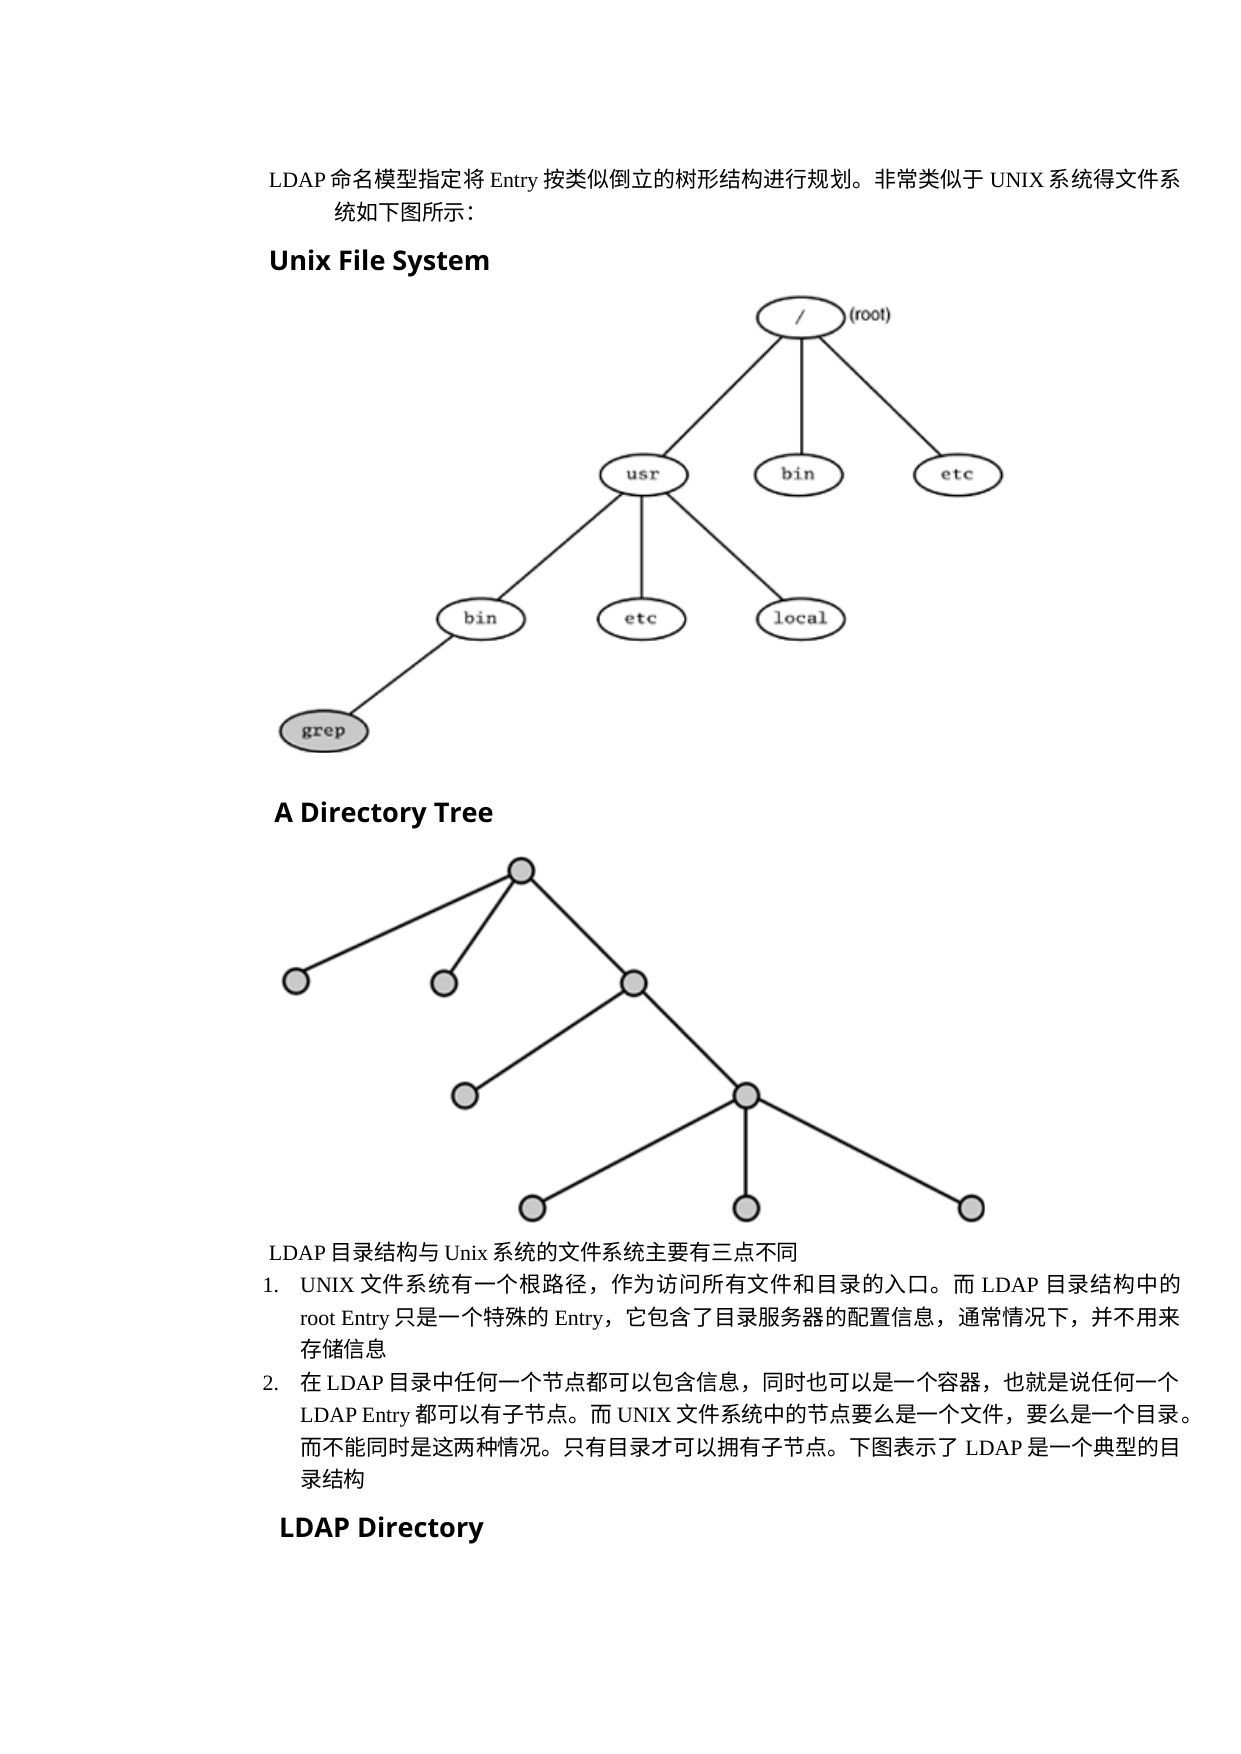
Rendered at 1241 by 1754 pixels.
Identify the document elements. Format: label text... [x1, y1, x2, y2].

text Unix File System [269, 227, 1181, 292]
list UNIX文件系统有一个根路径，作为访问所有文件和目录的入口。而LDAP 目录结构中的root Entry只是一个特殊的Entry，它包含了目录服务器的配置信息，通常情况下，并不用来存储信息 [262, 1267, 1181, 1364]
text LDAP Directory [262, 1494, 1181, 1559]
list 在LDAP 目录中任何一个节点都可以包含信息，同时也可以是一个容器，也就是说任何一个LDAP Entry都可以有子节点。而UNIX文件系统中的节点要么是一个文件，要么是一个目录。而不能同时是这两种情况。只有目录才可以拥有子节点。下图表示了LDAP 是一个典型的目录结构 [262, 1364, 1181, 1494]
text A Directory Tree [269, 779, 1181, 844]
text LDAP 目录结构与Unix系统的文件系统主要有三点不同 [269, 1234, 1181, 1267]
text LDAP命名模型指定将Entry按类似倒立的树形结构进行规划。非常类似于UNIX系统得文件系统如下图所示： [269, 162, 1181, 227]
